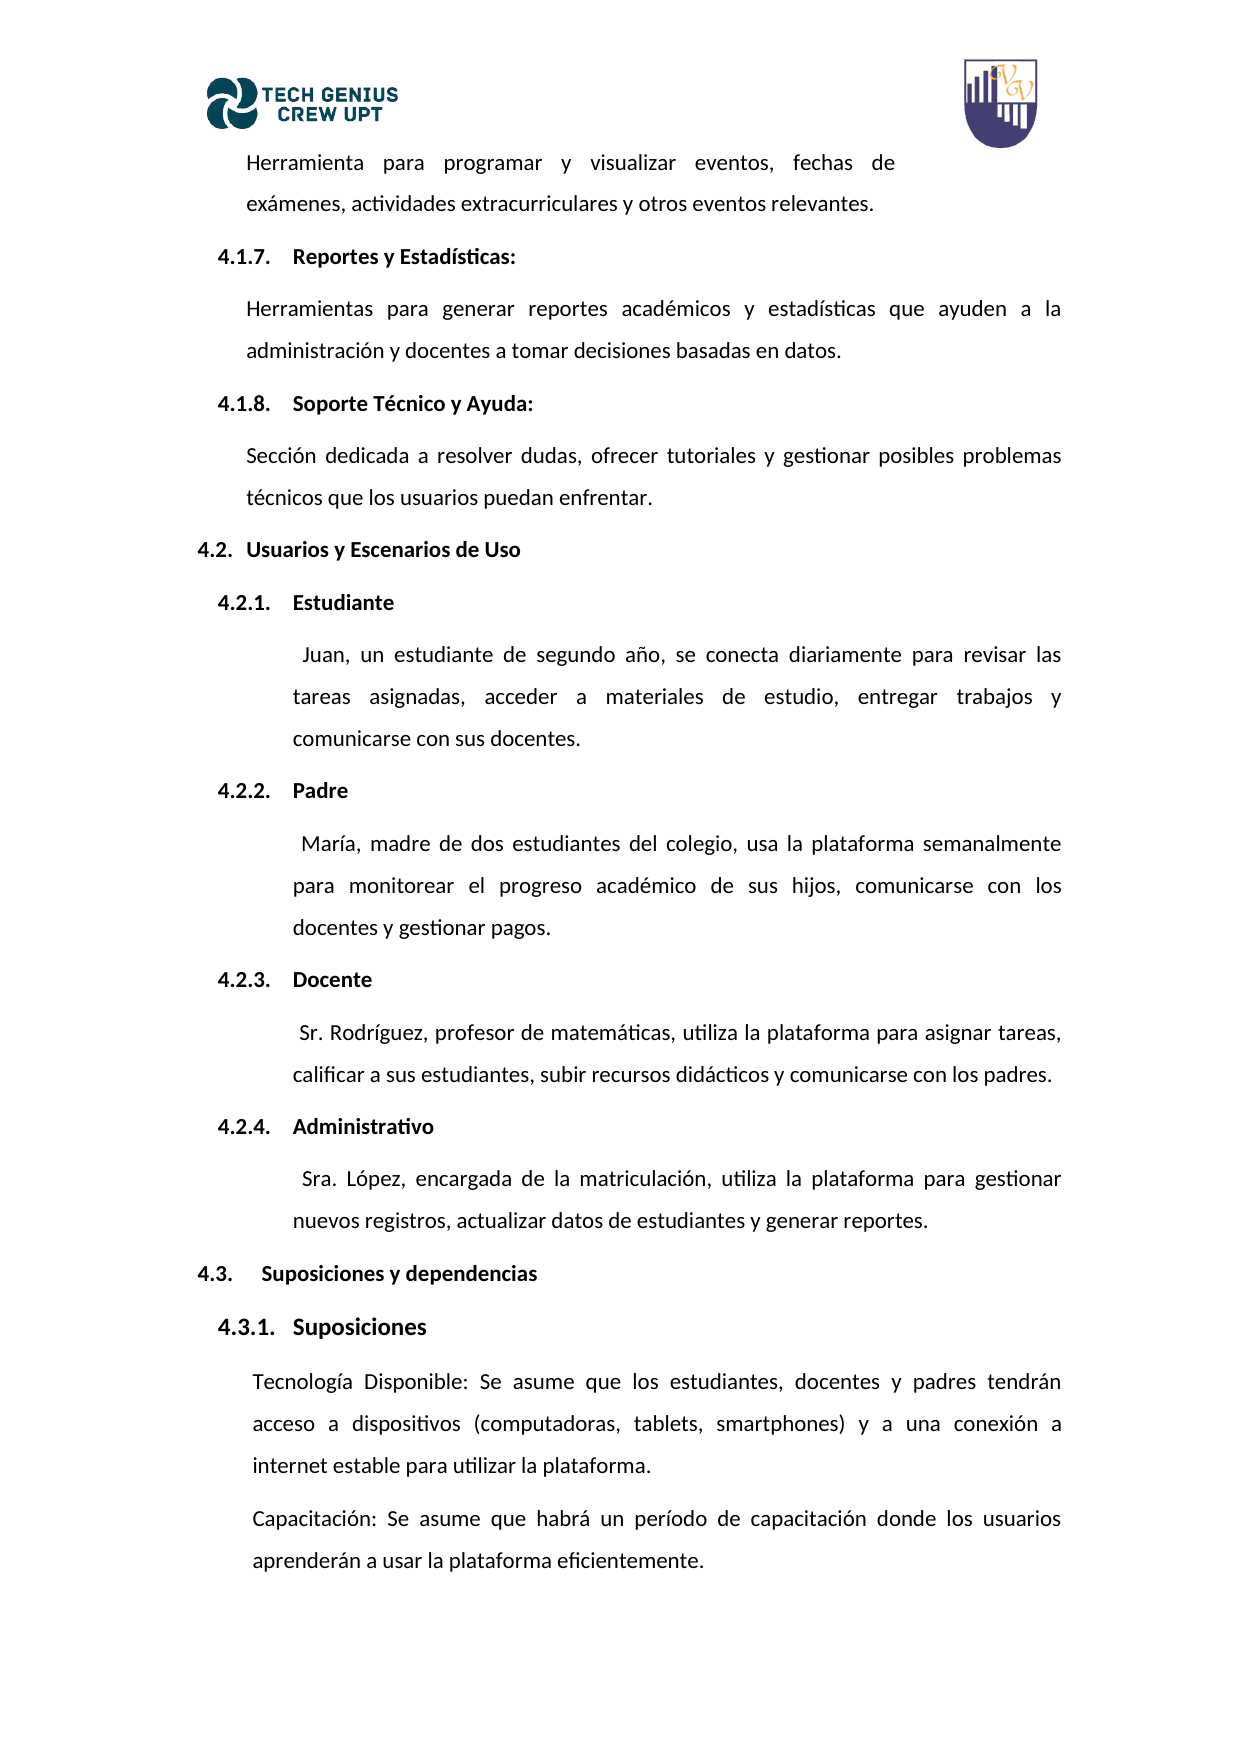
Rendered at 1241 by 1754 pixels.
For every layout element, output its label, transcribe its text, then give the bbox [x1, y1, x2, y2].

list Suposiciones [218, 1311, 1063, 1342]
text Sr. Rodríguez, profesor de matemáticas, utiliza la plataforma para asignar tareas, calificar a sus estudiantes, subir recursos didácticos y comunicarse con los padres. [293, 1018, 1063, 1088]
picture [196, 73, 408, 134]
text Herramientas para generar reportes académicos y estadísticas que ayuden a la administración y docentes a tomar decisiones basadas en datos. [246, 294, 1063, 364]
text Sra. López, encargada de la matriculación, utiliza la plataforma para gestionar nuevos registros, actualizar datos de estudiantes y generar reportes. [293, 1164, 1063, 1234]
text Sección dedicada a resolver dudas, ofrecer tutoriales y gestionar posibles problemas técnicos que los usuarios puedan enfrentar. [246, 441, 1063, 511]
list Soporte Técnico y Ayuda: [218, 389, 1063, 417]
list Docente [218, 965, 1063, 993]
text Juan, un estudiante de segundo año, se conecta diariamente para revisar las tareas asignadas, acceder a materiales de estudio, entregar trabajos y comunicarse con sus docentes. [293, 640, 1063, 752]
text Capacitación: Se asume que habrá un período de capacitación donde los usuarios aprenderán a usar la plataforma eficientemente. [252, 1504, 1063, 1574]
text Herramienta para programar y visualizar eventos, fechas de exámenes, actividades extracurriculares y otros eventos relevantes. [246, 148, 1063, 218]
list Padre [218, 777, 1063, 805]
list Reportes y Estadísticas: [218, 242, 1063, 270]
list Administrativo [218, 1112, 1063, 1140]
picture [914, 17, 1087, 190]
text Tecnología Disponible: Se asume que los estudiantes, docentes y padres tendrán acceso a dispositivos (computadoras, tablets, smartphones) y a una conexión a internet estable para utilizar la plataforma. [252, 1367, 1063, 1479]
list Usuarios y Escenarios de Uso [197, 536, 1063, 563]
list Suposiciones y dependencias [197, 1259, 1063, 1287]
text María, madre de dos estudiantes del colegio, usa la plataforma semanalmente para monitorear el progreso académico de sus hijos, comunicarse con los docentes y gestionar pagos. [293, 829, 1063, 941]
list Estudiante [218, 588, 1063, 616]
